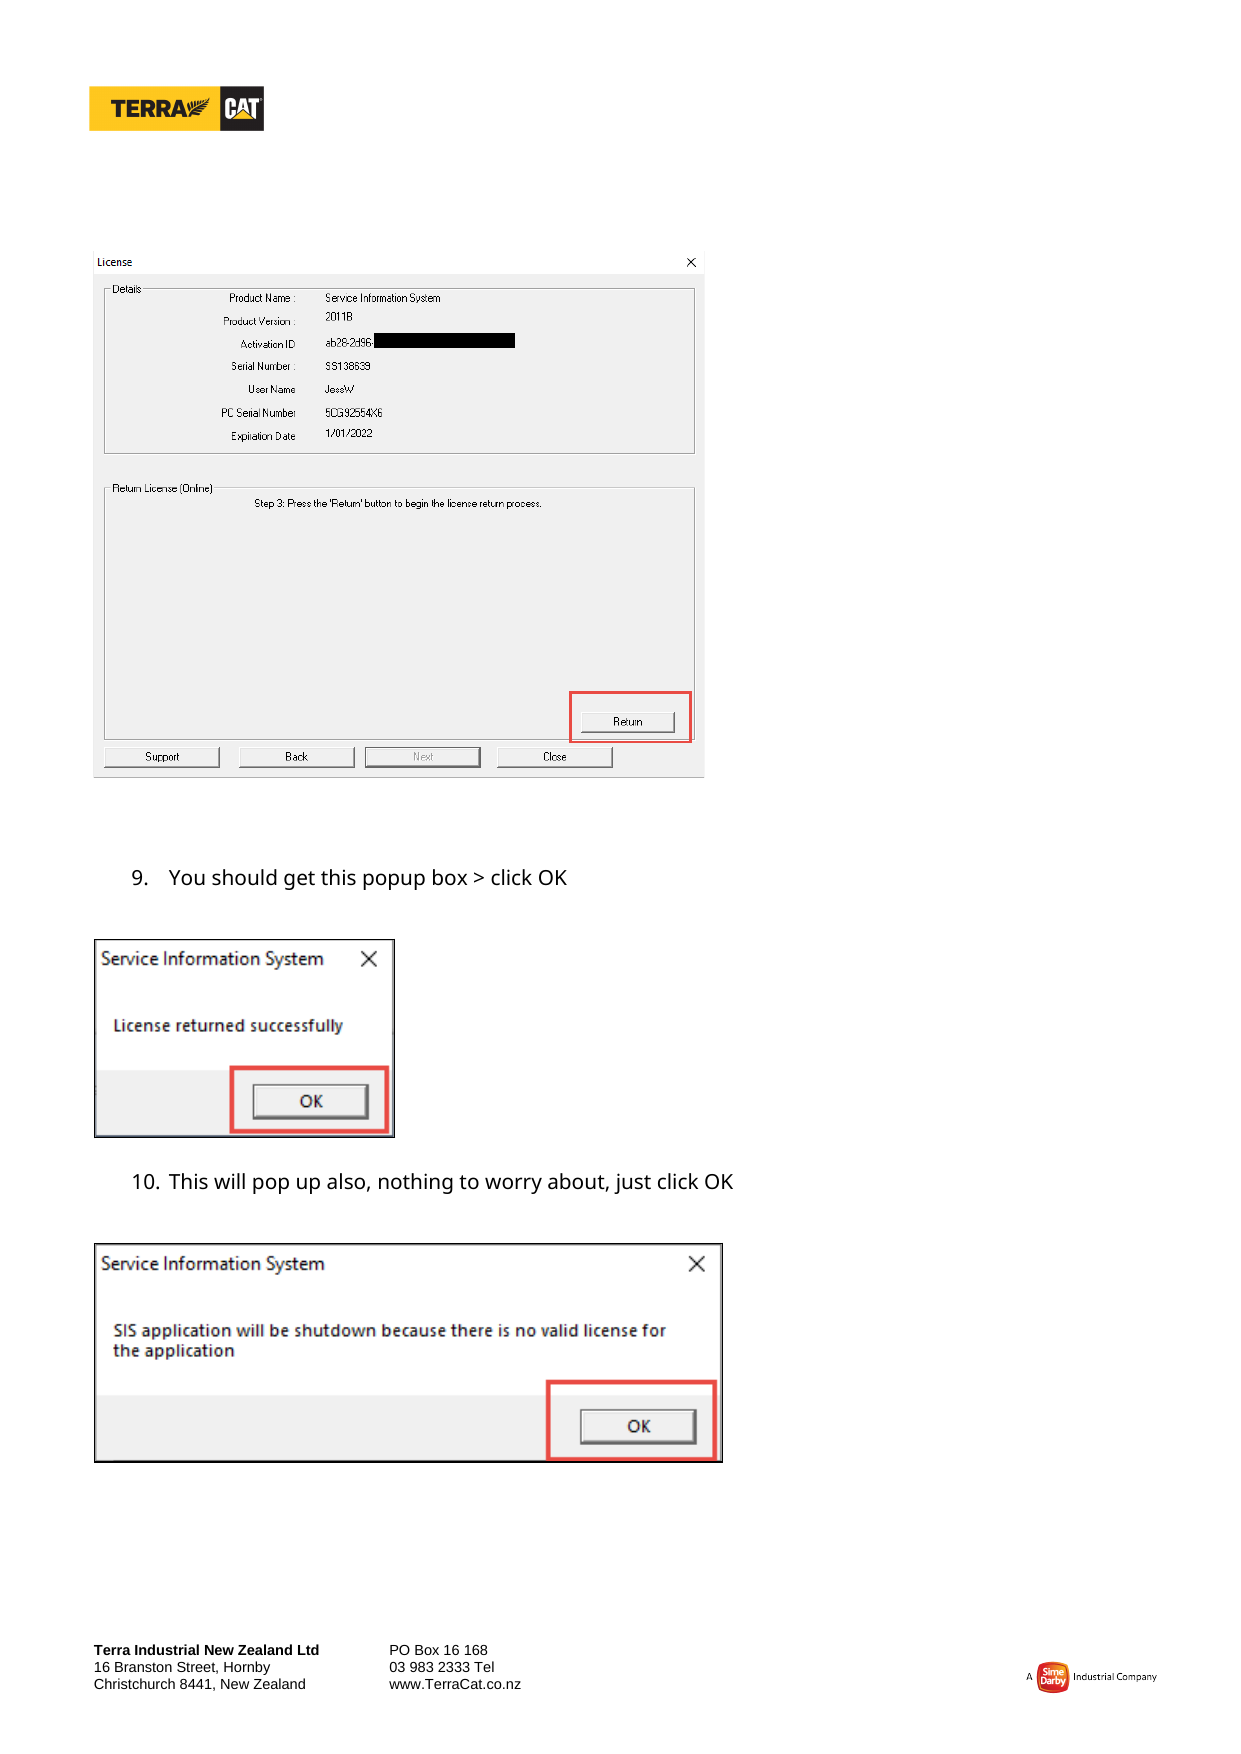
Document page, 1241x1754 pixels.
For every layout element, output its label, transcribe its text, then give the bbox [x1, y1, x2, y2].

picture [95, 940, 394, 1137]
list This will pop up also, nothing to worry about, just click OK [131, 1167, 1053, 1195]
picture [93, 251, 705, 778]
picture [95, 1244, 722, 1461]
picture [87, 84, 266, 133]
picture [1025, 1658, 1157, 1695]
list You should get this popup box > click OK [131, 863, 1053, 891]
